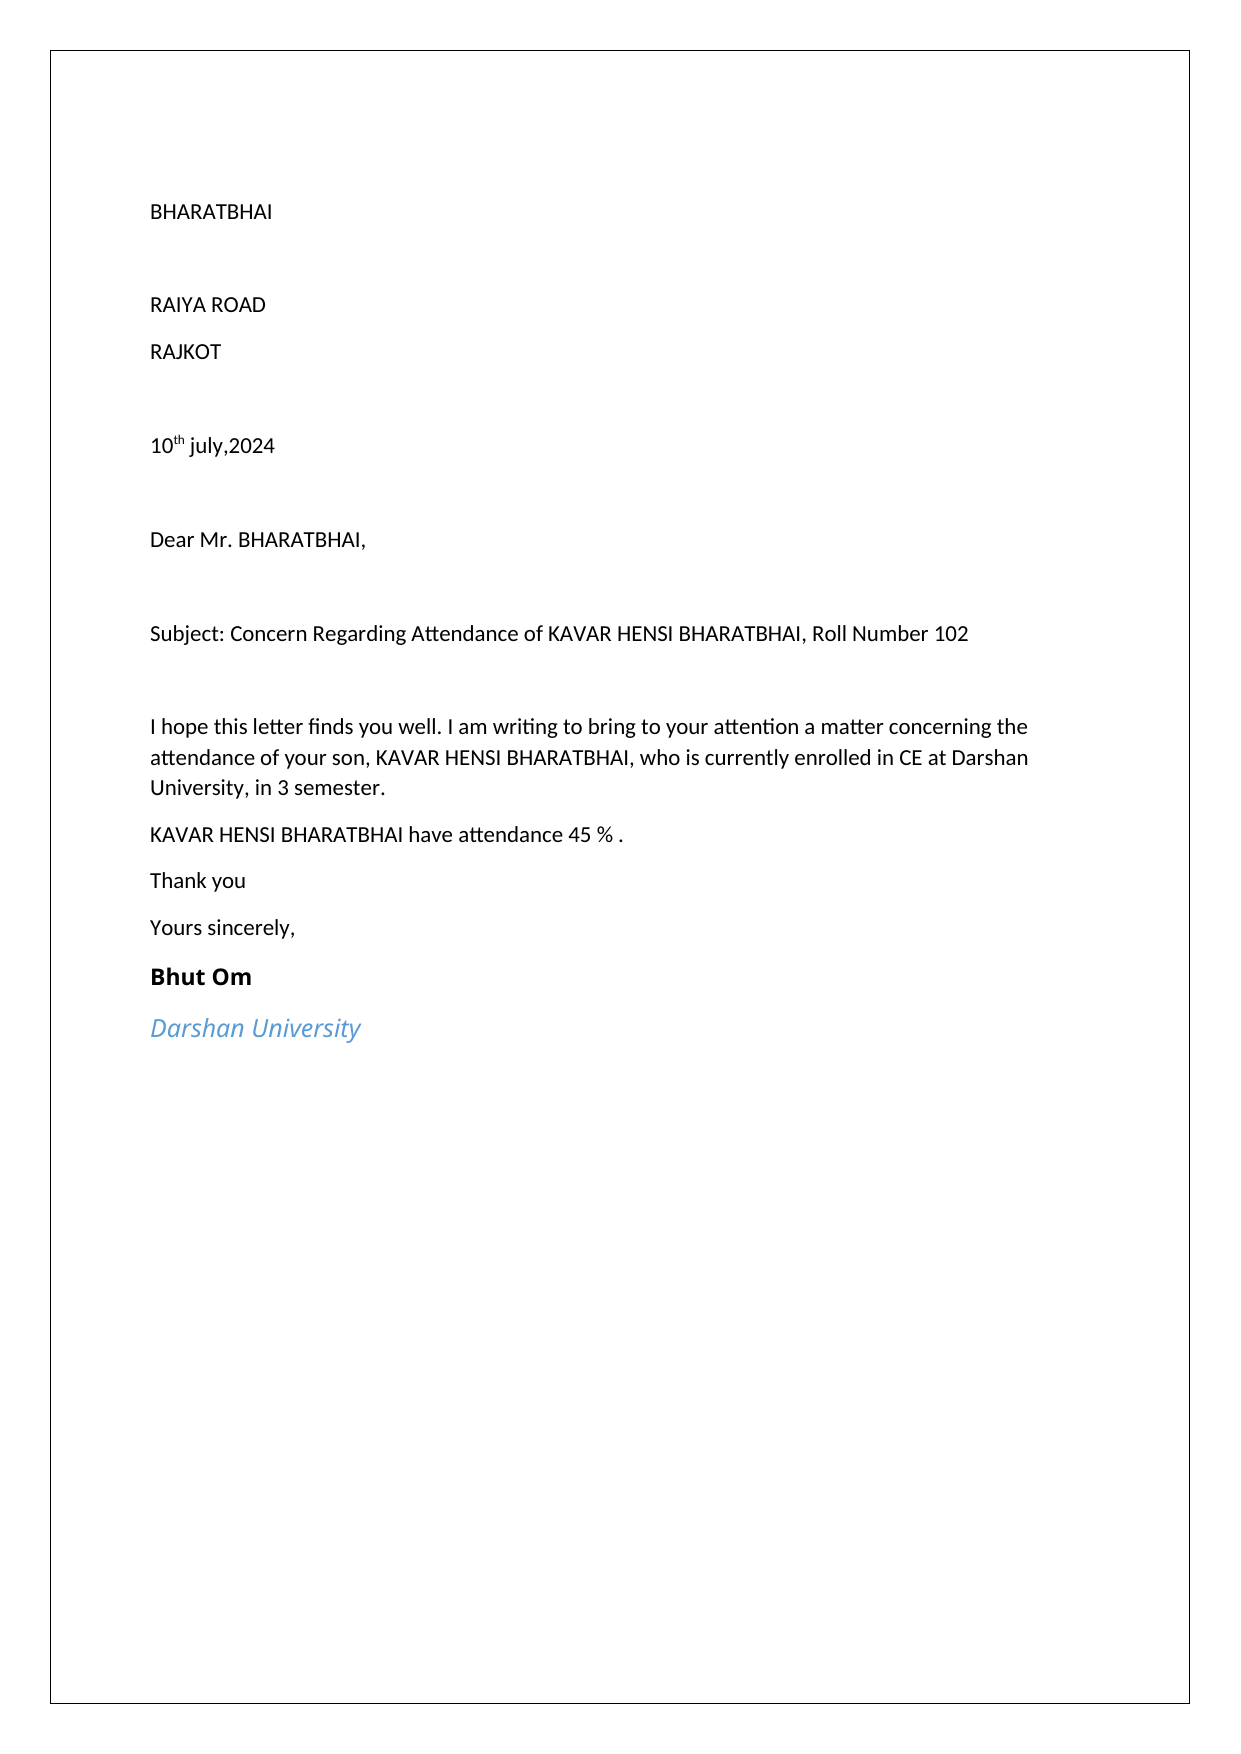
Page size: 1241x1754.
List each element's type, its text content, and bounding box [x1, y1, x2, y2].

text Thank you [150, 867, 1090, 895]
text I hope this letter finds you well. I am writing to bring to your attention a matter concerning the attendance of your son, KAVAR HENSI BHARATBHAI, who is currently enrolled in CE at Darshan University, in 3 semester. [150, 712, 1090, 801]
text Yours sincerely, [150, 913, 1090, 942]
text Subject: Concern Regarding Attendance of KAVAR HENSI BHARATBHAI, Roll Number 102 [150, 619, 1090, 647]
text RAJKOT [150, 337, 1090, 366]
text Dear Mr. BHARATBHAI, [150, 525, 1090, 553]
text BHARATBHAI [150, 197, 1090, 225]
text 10th july,2024 [150, 431, 1090, 459]
text RAIYA ROAD [150, 291, 1090, 319]
text Bhut Om [150, 960, 1090, 992]
text KAVAR HENSI BHARATBHAI have attendance 45 % . [150, 820, 1090, 848]
subtitle Darshan University [150, 1011, 1090, 1045]
